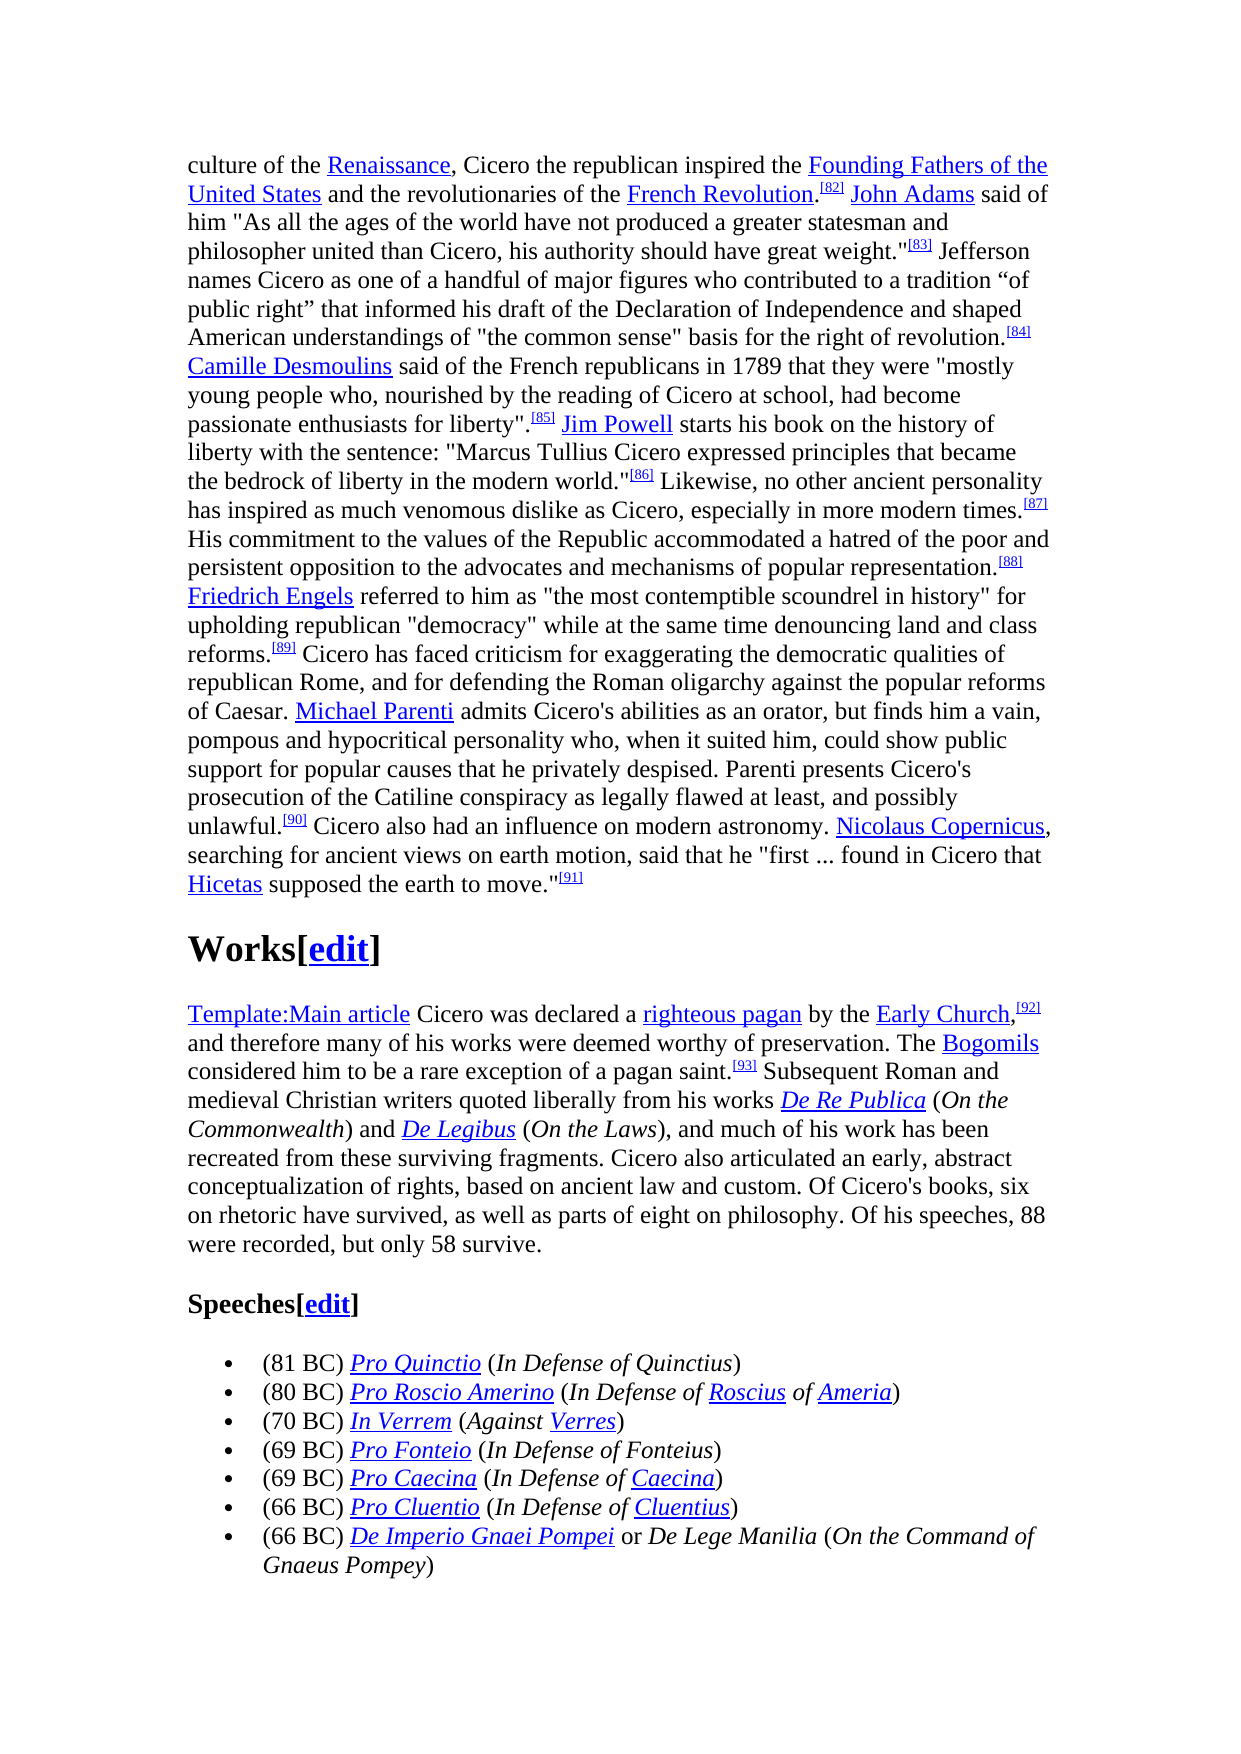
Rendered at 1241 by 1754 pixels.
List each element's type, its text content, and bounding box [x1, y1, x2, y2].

list (66 BC) De Imperio Gnaei Pompei or De Lege Manilia (On the Command of Gnaeus Pompey) [225, 1521, 1053, 1578]
subtitle Speeches[edit] [187, 1287, 1053, 1319]
list (69 BC) Pro Caecina (In Defense of Caecina) [225, 1463, 1053, 1492]
subtitle Works[edit] [187, 927, 1053, 970]
list (70 BC) In Verrem (Against Verres) [225, 1406, 1053, 1435]
list (80 BC) Pro Roscio Amerino (In Defense of Roscius of Ameria) [225, 1377, 1053, 1406]
text Template:Main article Cicero was declared a righteous pagan by the Early Church,[92] and therefore many of his works were deemed worthy of preservation. The Bogomils considered him to be a rare exception of a pagan saint.[93] Subsequent Roman and medieval Christian writers quoted liberally from his works De Re Publica (On the Commonwealth) and De Legibus (On the Laws), and much of his work has been recreated from these surviving fragments. Cicero also articulated an early, abstract conceptualization of rights, based on ancient law and custom. Of Cicero's books, six on rhetoric have survived, as well as parts of eight on philosophy. Of his speeches, 88 were recorded, but only 58 survive. [187, 999, 1053, 1258]
list (66 BC) Pro Cluentio (In Defense of Cluentius) [225, 1492, 1053, 1521]
list (69 BC) Pro Fonteio (In Defense of Fonteius) [225, 1435, 1053, 1463]
list (81 BC) Pro Quinctio (In Defense of Quinctius) [225, 1348, 1053, 1377]
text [187, 150, 1053, 897]
